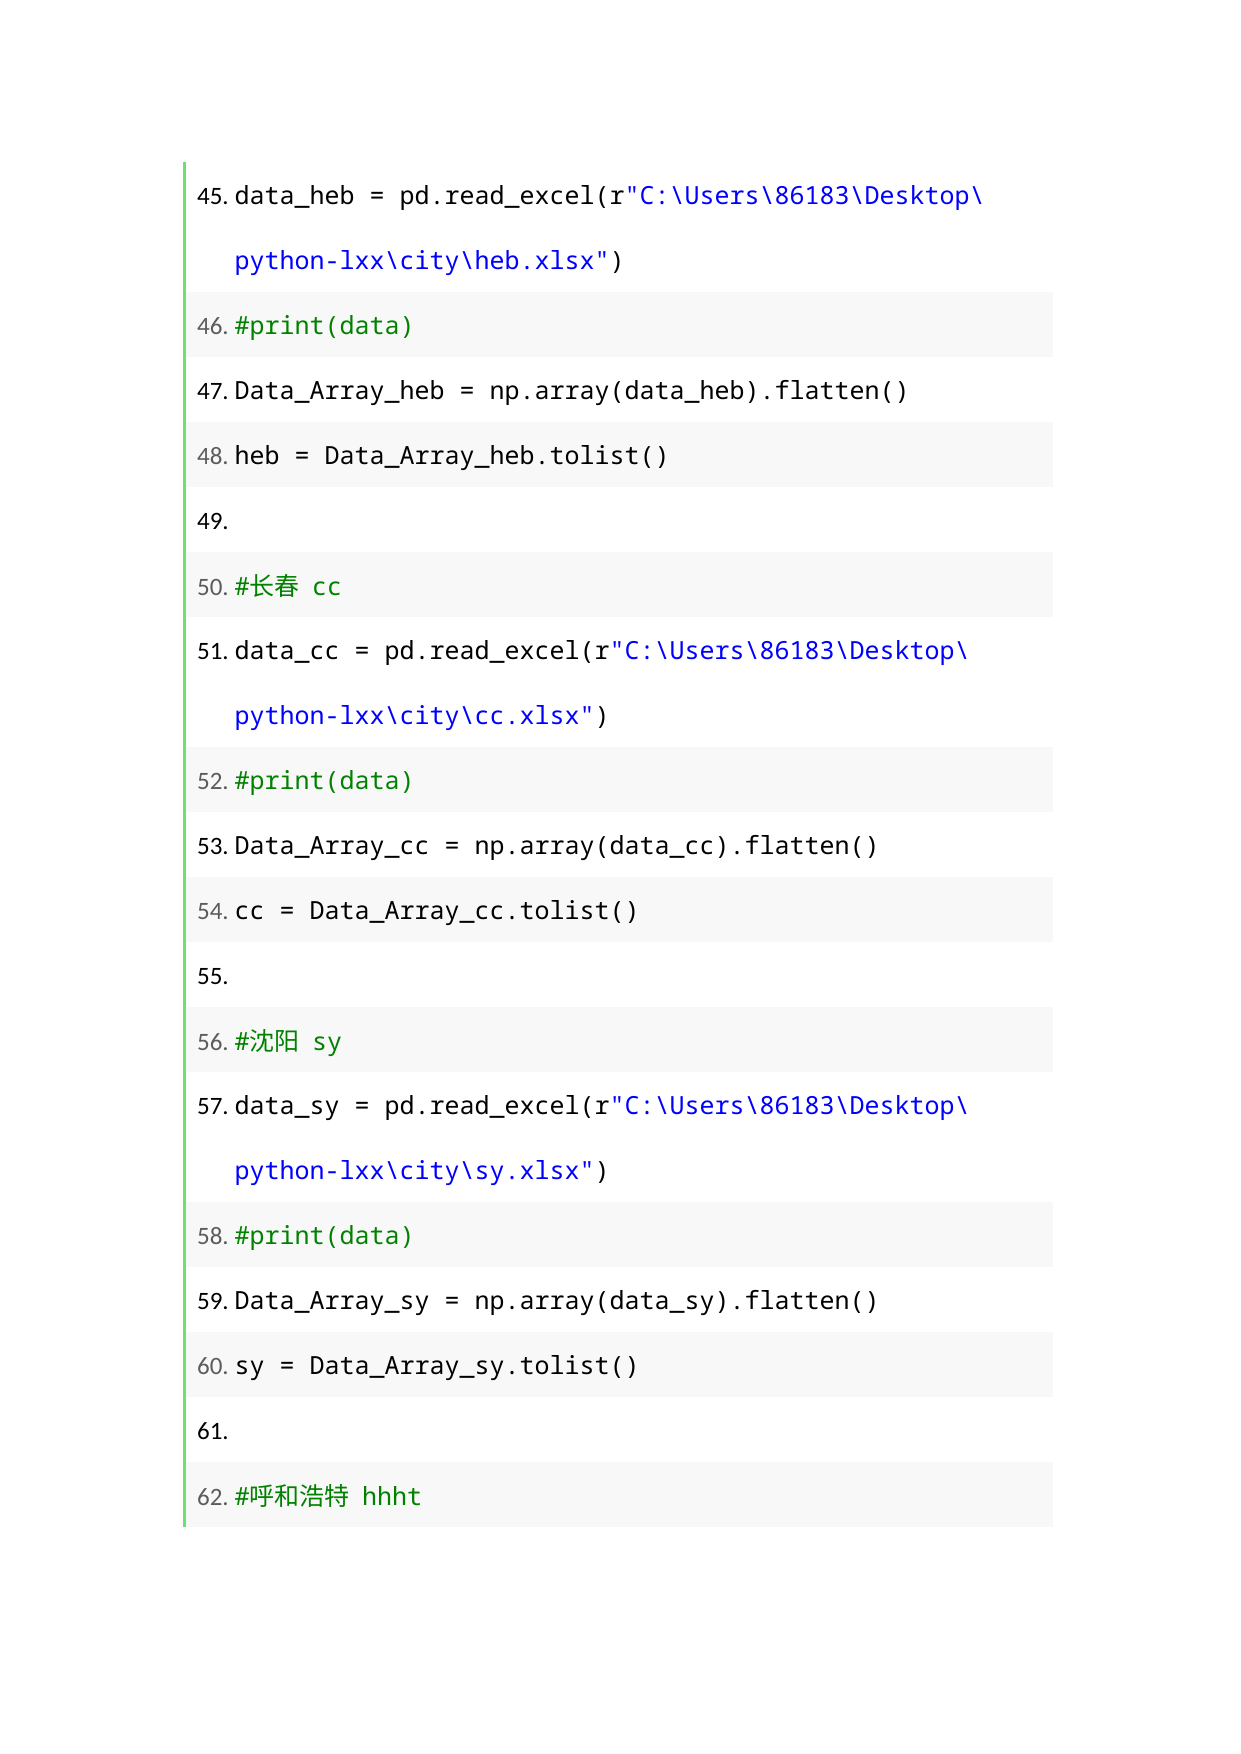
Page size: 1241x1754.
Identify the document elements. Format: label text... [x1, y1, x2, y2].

list data_sy = pd.read_excel(r"C:\Users\86183\Desktop\python-lxx\city\sy.xlsx") [186, 1072, 1053, 1202]
list sy = Data_Array_sy.tolist() [186, 1332, 1053, 1397]
list #print(data) [186, 1202, 1053, 1267]
list #长春 cc [186, 552, 1053, 617]
list data_cc = pd.read_excel(r"C:\Users\86183\Desktop\python-lxx\city\cc.xlsx") [186, 617, 1053, 747]
list data_heb = pd.read_excel(r"C:\Users\86183\Desktop\python-lxx\city\heb.xlsx") [186, 162, 1053, 292]
list #print(data) [186, 292, 1053, 357]
list Data_Array_sy = np.array(data_sy).flatten() [186, 1267, 1053, 1332]
list #print(data) [186, 747, 1053, 812]
list #沈阳 sy [186, 1007, 1053, 1072]
list Data_Array_cc = np.array(data_cc).flatten() [186, 812, 1053, 877]
list heb = Data_Array_heb.tolist() [186, 422, 1053, 487]
list Data_Array_heb = np.array(data_heb).flatten() [186, 357, 1053, 422]
list cc = Data_Array_cc.tolist() [186, 877, 1053, 942]
list #呼和浩特 hhht [186, 1462, 1053, 1527]
